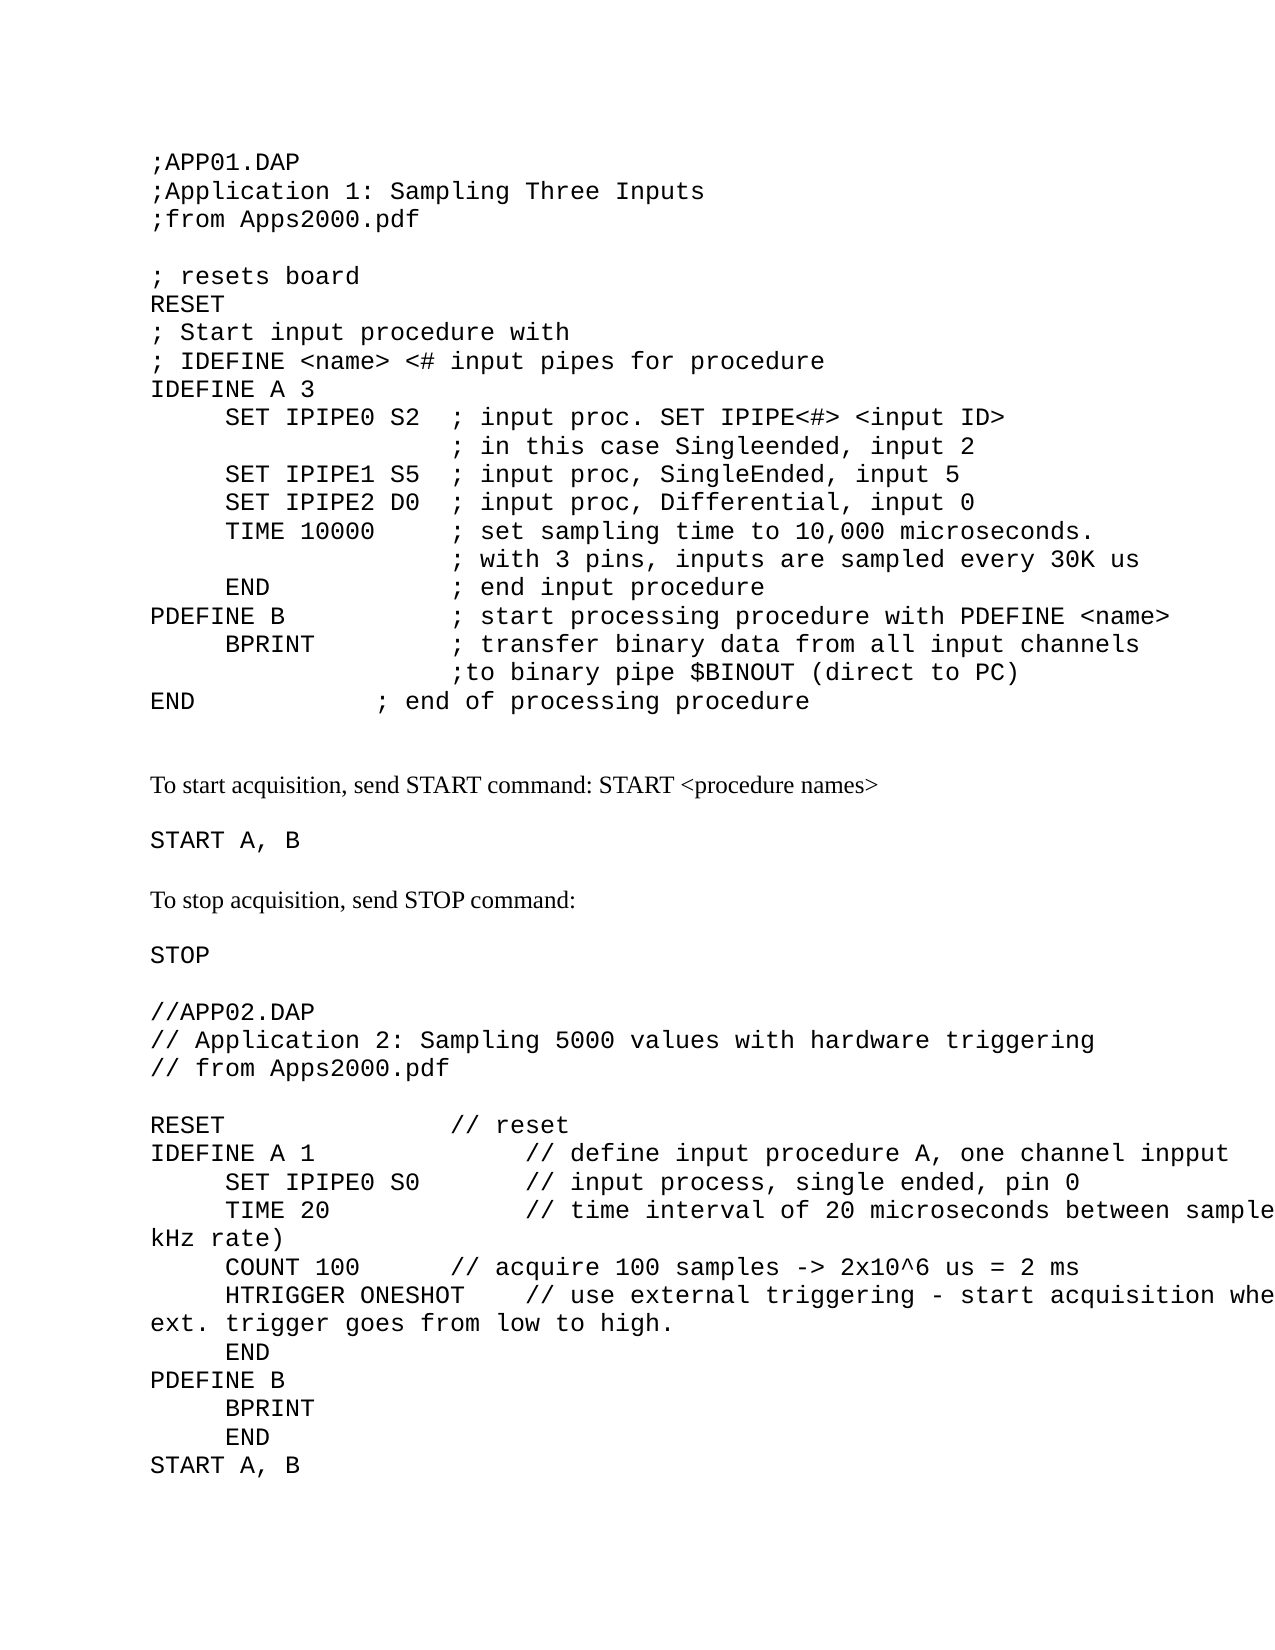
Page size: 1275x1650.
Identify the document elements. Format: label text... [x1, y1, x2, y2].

text COUNT 100 // acquire 100 samples -> 2x10^6 us = 2 ms [150, 1254, 1275, 1282]
text END ; end of processing procedure [150, 688, 1275, 717]
text END ; end input procedure [150, 575, 1275, 603]
text STOP [150, 942, 1275, 971]
text END [150, 1424, 1275, 1452]
text SET IPIPE2 D0 ; input proc, Differential, input 0 [150, 490, 1275, 518]
text SET IPIPE0 S2 ; input proc. SET IPIPE<#> <input ID> [150, 405, 1275, 433]
text SET IPIPE1 S5 ; input proc, SingleEnded, input 5 [150, 462, 1275, 490]
text SET IPIPE0 S0 // input process, single ended, pin 0 [150, 1169, 1275, 1197]
text IDEFINE A 1 // define input procedure A, one channel inpput [150, 1141, 1275, 1169]
text To start acquisition, send START command: START <procedure names> [150, 770, 1275, 799]
text END [150, 1339, 1275, 1367]
text ; with 3 pins, inputs are sampled every 30K us [150, 547, 1275, 575]
text //APP02.DAP [150, 999, 1275, 1027]
text IDEFINE A 3 [150, 377, 1275, 405]
text PDEFINE B [150, 1367, 1275, 1396]
text TIME 20 // time interval of 20 microseconds between samples (50 kHz rate) [150, 1197, 1275, 1254]
text ; in this case Singleended, input 2 [150, 433, 1275, 462]
text PDEFINE B ; start processing procedure with PDEFINE <name> [150, 603, 1275, 632]
text // Application 2: Sampling 5000 values with hardware triggering [150, 1027, 1275, 1056]
text ; resets board [150, 263, 1275, 292]
text // from Apps2000.pdf [150, 1056, 1275, 1084]
text ;from Apps2000.pdf [150, 207, 1275, 235]
text START A, B [150, 1452, 1275, 1481]
text To stop acquisition, send STOP command: [150, 885, 1275, 914]
text ; IDEFINE <name> <# input pipes for procedure [150, 348, 1275, 377]
text TIME 10000 ; set sampling time to 10,000 microseconds. [150, 518, 1275, 547]
text START A, B [150, 828, 1275, 856]
text ;APP01.DAP [150, 150, 1275, 178]
text BPRINT ; transfer binary data from all input channels [150, 632, 1275, 660]
text ;to binary pipe $BINOUT (direct to PC) [150, 660, 1275, 688]
text HTRIGGER ONESHOT // use external triggering - start acquisition when ext. trigger goes from low to high. [150, 1282, 1275, 1339]
text RESET [150, 292, 1275, 320]
text ;Application 1: Sampling Three Inputs [150, 178, 1275, 207]
text RESET // reset [150, 1112, 1275, 1141]
text BPRINT [150, 1396, 1275, 1424]
text ; Start input procedure with [150, 320, 1275, 348]
